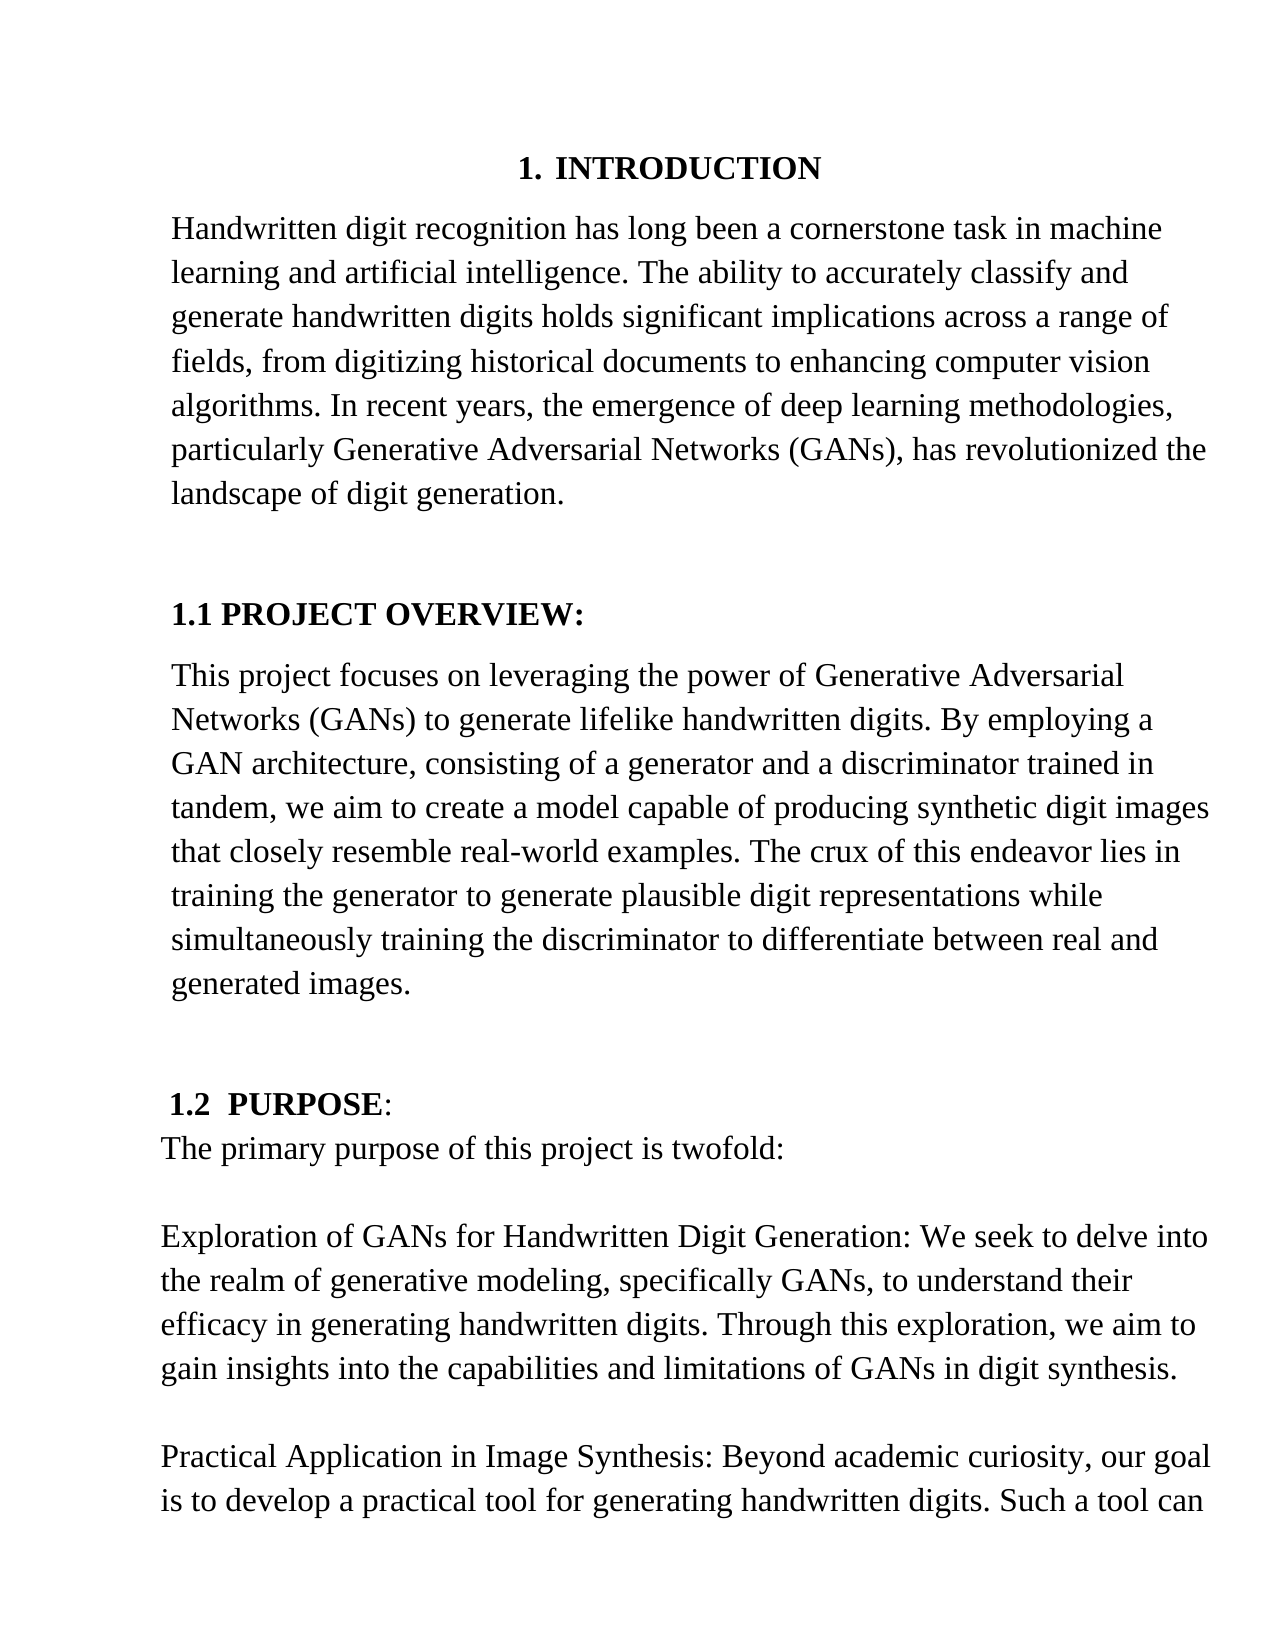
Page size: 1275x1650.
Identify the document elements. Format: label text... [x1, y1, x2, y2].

subtitle 1.1 PROJECT OVERVIEW: [171, 594, 1214, 633]
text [160, 1436, 1214, 1519]
subtitle PURPOSE: [169, 1084, 1214, 1122]
text The primary purpose of this project is twofold: [85, 1128, 1214, 1166]
subtitle INTRODUCTION [517, 148, 1214, 186]
subtitle This project focuses on leveraging the power of Generative Adversarial Networks (GANs) to generate lifelike handwritten digits. By employing a GAN architecture, consisting of a generator and a discriminator trained in tandem, we aim to create a model capable of producing synthetic digit images that closely resemble real-world examples. The crux of this endeavor lies in training the generator to generate plausible digit representations while simultaneously training the discriminator to differentiate between real and generated images. [171, 655, 1214, 1002]
subtitle Handwritten digit recognition has long been a cornerstone task in machine learning and artificial intelligence. The ability to accurately classify and generate handwritten digits holds significant implications across a range of fields, from digitizing historical documents to enhancing computer vision algorithms. In recent years, the emergence of deep learning methodologies, particularly Generative Adversarial Networks (GANs), has revolutionized the landscape of digit generation. [171, 209, 1214, 511]
